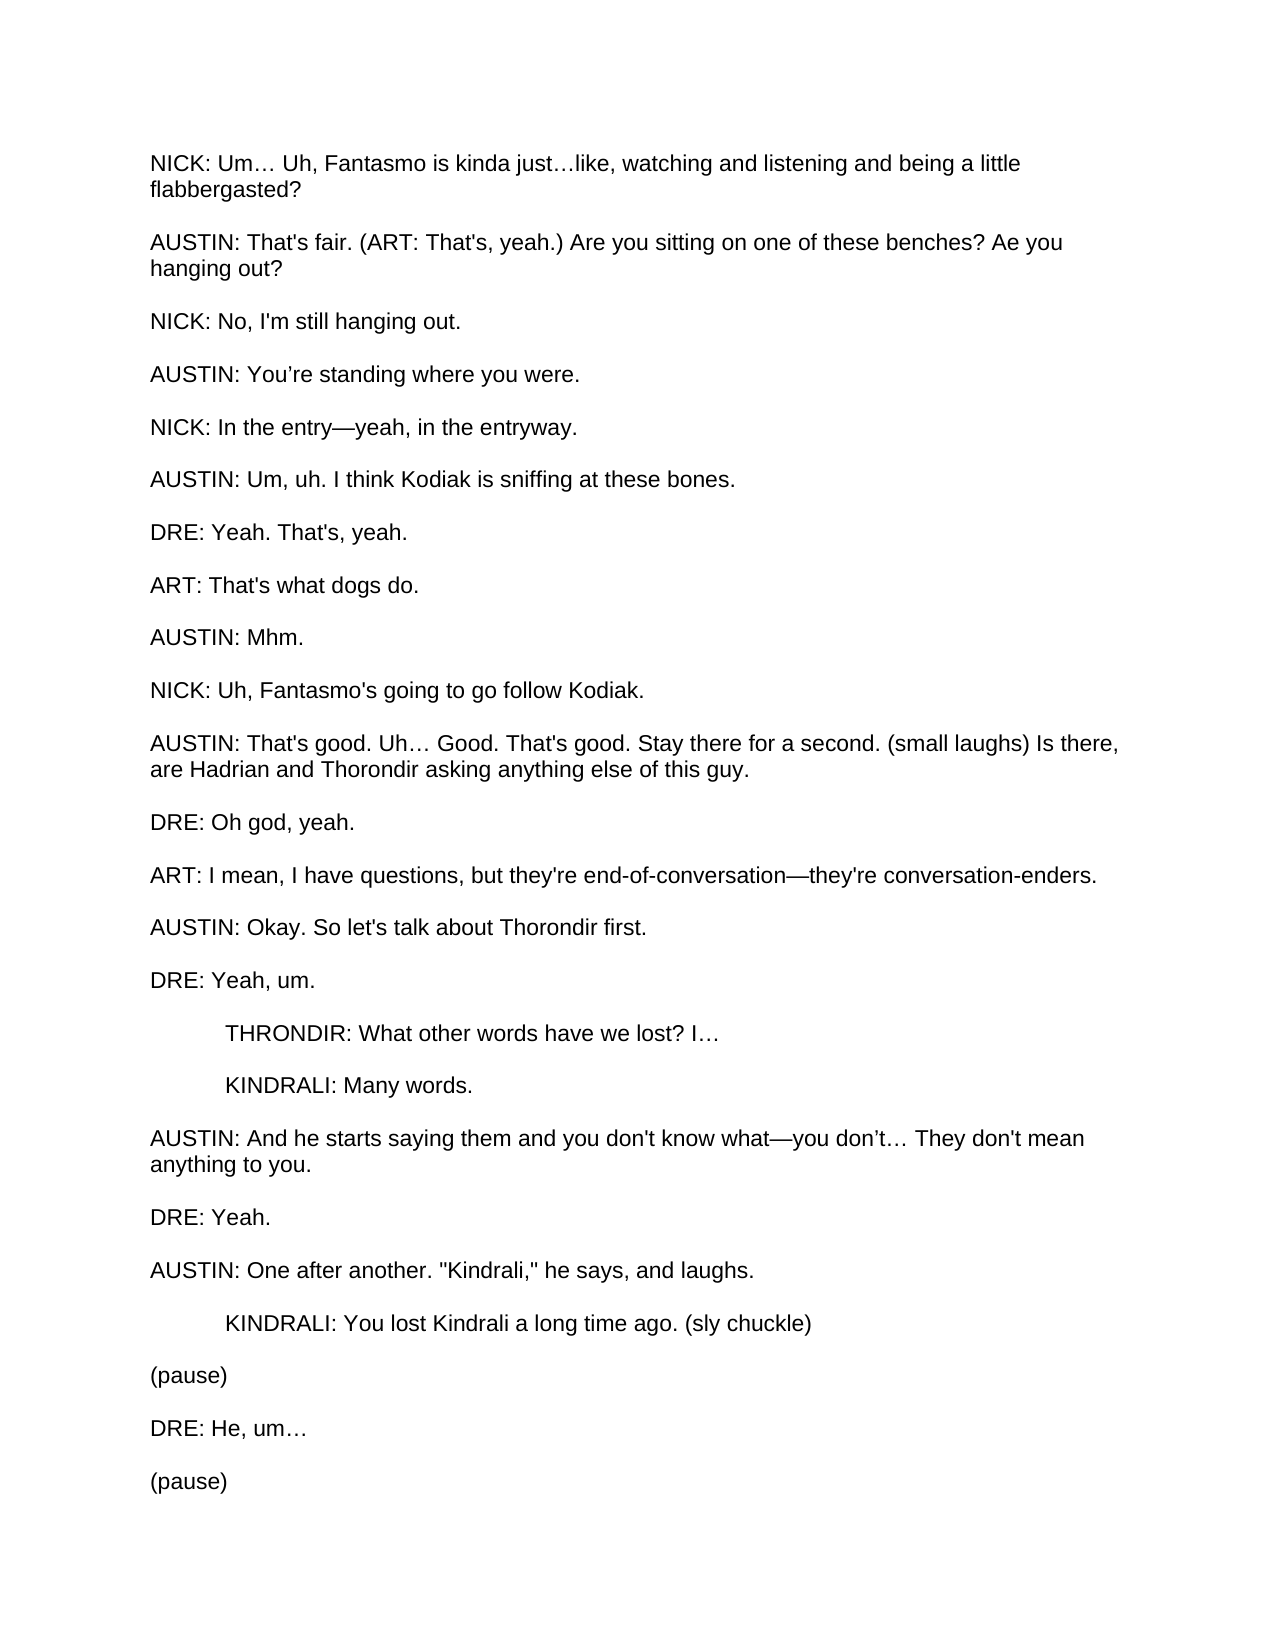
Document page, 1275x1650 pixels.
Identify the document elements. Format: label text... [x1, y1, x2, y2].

text AUSTIN: Mhm. [150, 624, 1125, 651]
text NICK: In the entry—yeah, in the entryway. [150, 413, 1125, 440]
text NICK: Um… Uh, Fantasmo is kinda just…like, watching and listening and being a little flabbergasted? [150, 150, 1125, 203]
text (pause) [150, 1468, 1125, 1494]
text AUSTIN: Okay. So let's talk about Thorondir first. [150, 914, 1125, 941]
text (pause) [150, 1362, 1125, 1389]
text AUSTIN: You’re standing where you were. [150, 361, 1125, 387]
text KINDRALI: You lost Kindrali a long time ago. (sly chuckle) [225, 1309, 1125, 1336]
text AUSTIN: That's fair. (ART: That's, yeah.) Are you sitting on one of these benches? Ae you hanging out? [150, 229, 1125, 282]
text AUSTIN: That's good. Uh… Good. That's good. Stay there for a second. (small laughs) Is there, are Hadrian and Thorondir asking anything else of this guy. [150, 730, 1125, 782]
text DRE: Oh god, yeah. [150, 809, 1125, 835]
text DRE: Yeah. [150, 1204, 1125, 1231]
text AUSTIN: Um, uh. I think Kodiak is sniffing at these bones. [150, 466, 1125, 493]
text DRE: He, um… [150, 1415, 1125, 1441]
text ART: That's what dogs do. [150, 572, 1125, 598]
text AUSTIN: And he starts saying them and you don't know what—you don’t… They don't mean anything to you. [150, 1125, 1125, 1178]
text AUSTIN: One after another. "Kindrali," he says, and laughs. [150, 1257, 1125, 1283]
text KINDRALI: Many words. [225, 1072, 1125, 1099]
text NICK: Uh, Fantasmo's going to go follow Kodiak. [150, 677, 1125, 703]
text NICK: No, I'm still hanging out. [150, 308, 1125, 334]
text DRE: Yeah, um. [150, 967, 1125, 993]
text ART: I mean, I have questions, but they're end-of-conversation—they're conversation-enders. [150, 862, 1125, 888]
text THRONDIR: What other words have we lost? I… [225, 1020, 1125, 1046]
text DRE: Yeah. That's, yeah. [150, 519, 1125, 545]
